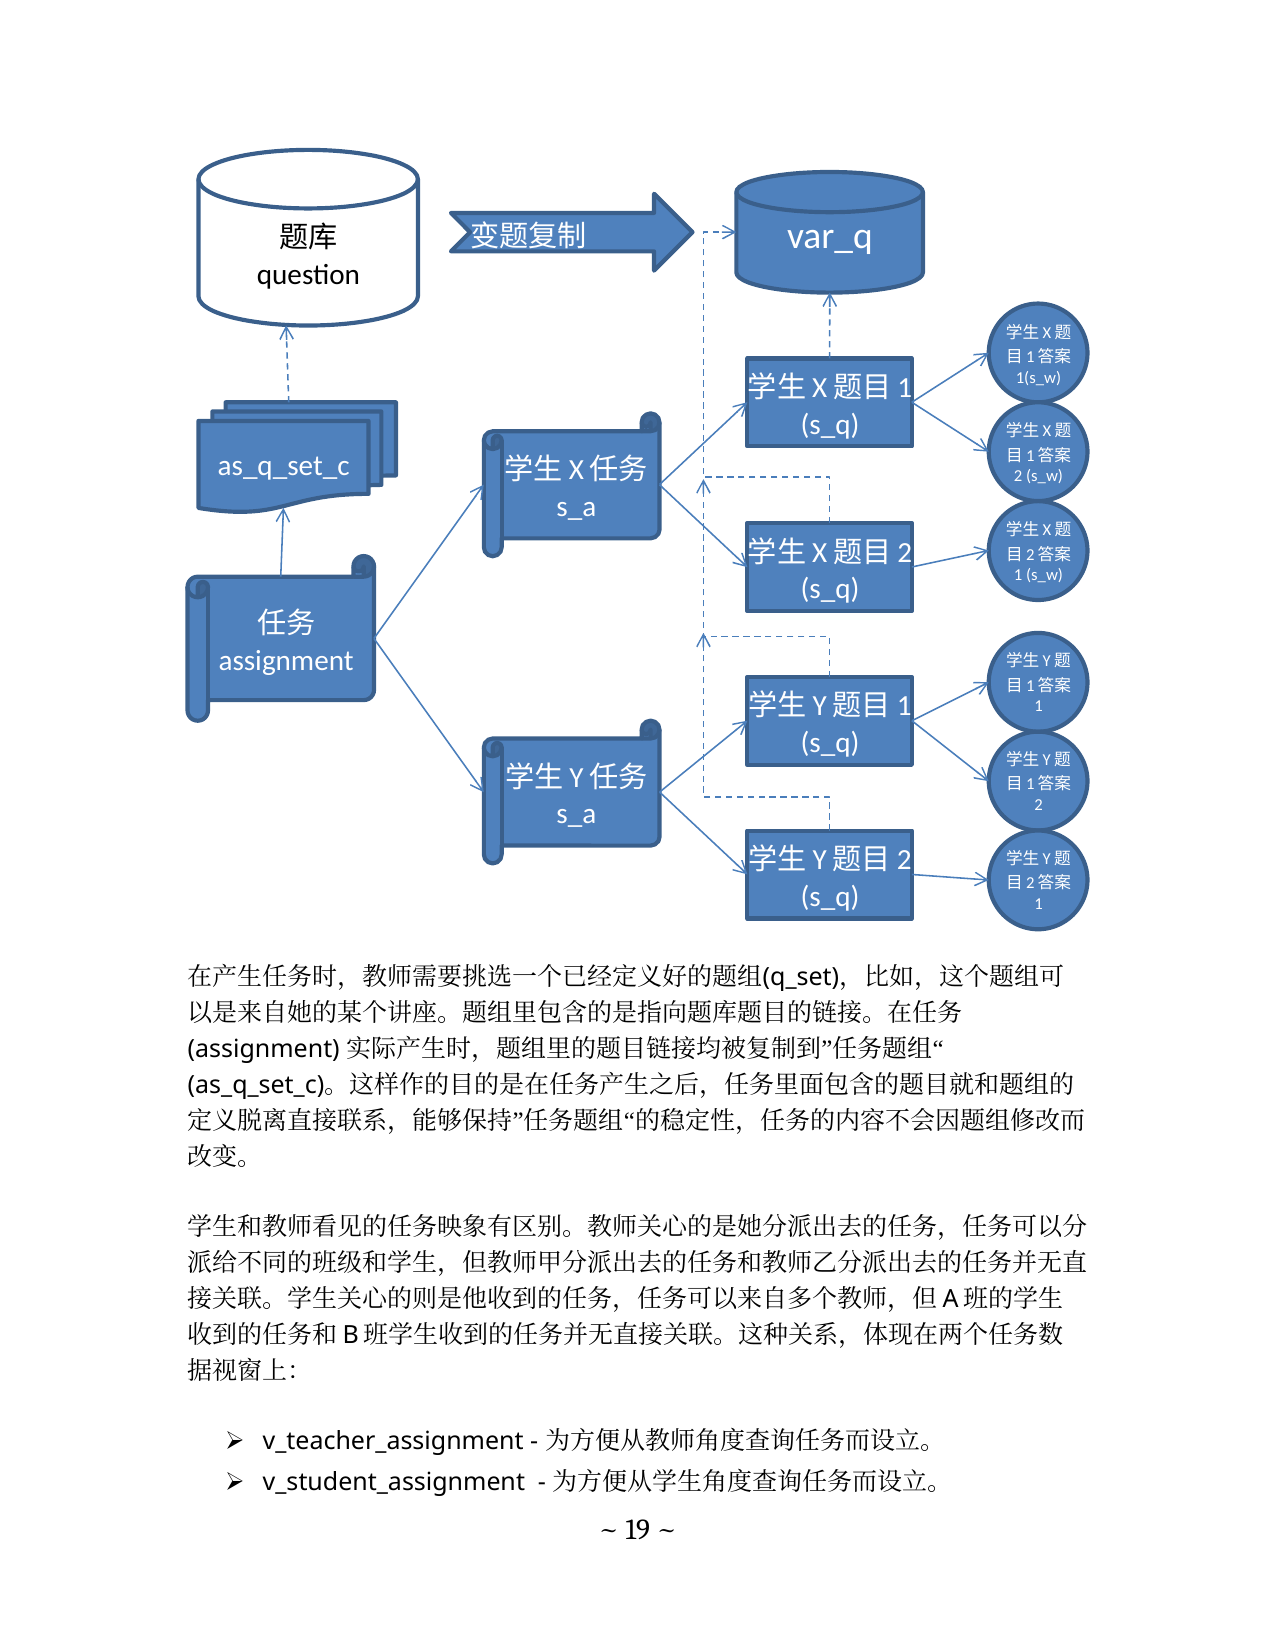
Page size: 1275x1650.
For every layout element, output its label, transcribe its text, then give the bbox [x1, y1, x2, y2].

list v_teacher_assignment - 为方便从教师角度查询任务而设立。 [225, 1420, 1087, 1456]
list v_student_assignment - 为方便从学生角度查询任务而设立。 [225, 1462, 1087, 1498]
text 学生和教师看见的任务映象有区别。教师关心的是她分派出去的任务，任务可以分派给不同的班级和学生，但教师甲分派出去的任务和教师乙分派出去的任务并无直接关联。学生关心的则是他收到的任务，任务可以来自多个教师，但A班的学生收到的任务和B班学生收到的任务并无直接关联。这种关系，体现在两个任务数据视窗上： [187, 1206, 1087, 1386]
text 在产生任务时，教师需要挑选一个已经定义好的题组(q_set)，比如，这个题组可以是来自她的某个讲座。题组里包含的是指向题库题目的链接。在任务(assignment) 实际产生时，题组里的题目链接均被复制到”任务题组“ (as_q_set_c)。这样作的目的是在任务产生之后，任务里面包含的题目就和题组的定义脱离直接联系，能够保持”任务题组“的稳定性，任务的内容不会因题组修改而改变。 [187, 956, 1087, 1172]
